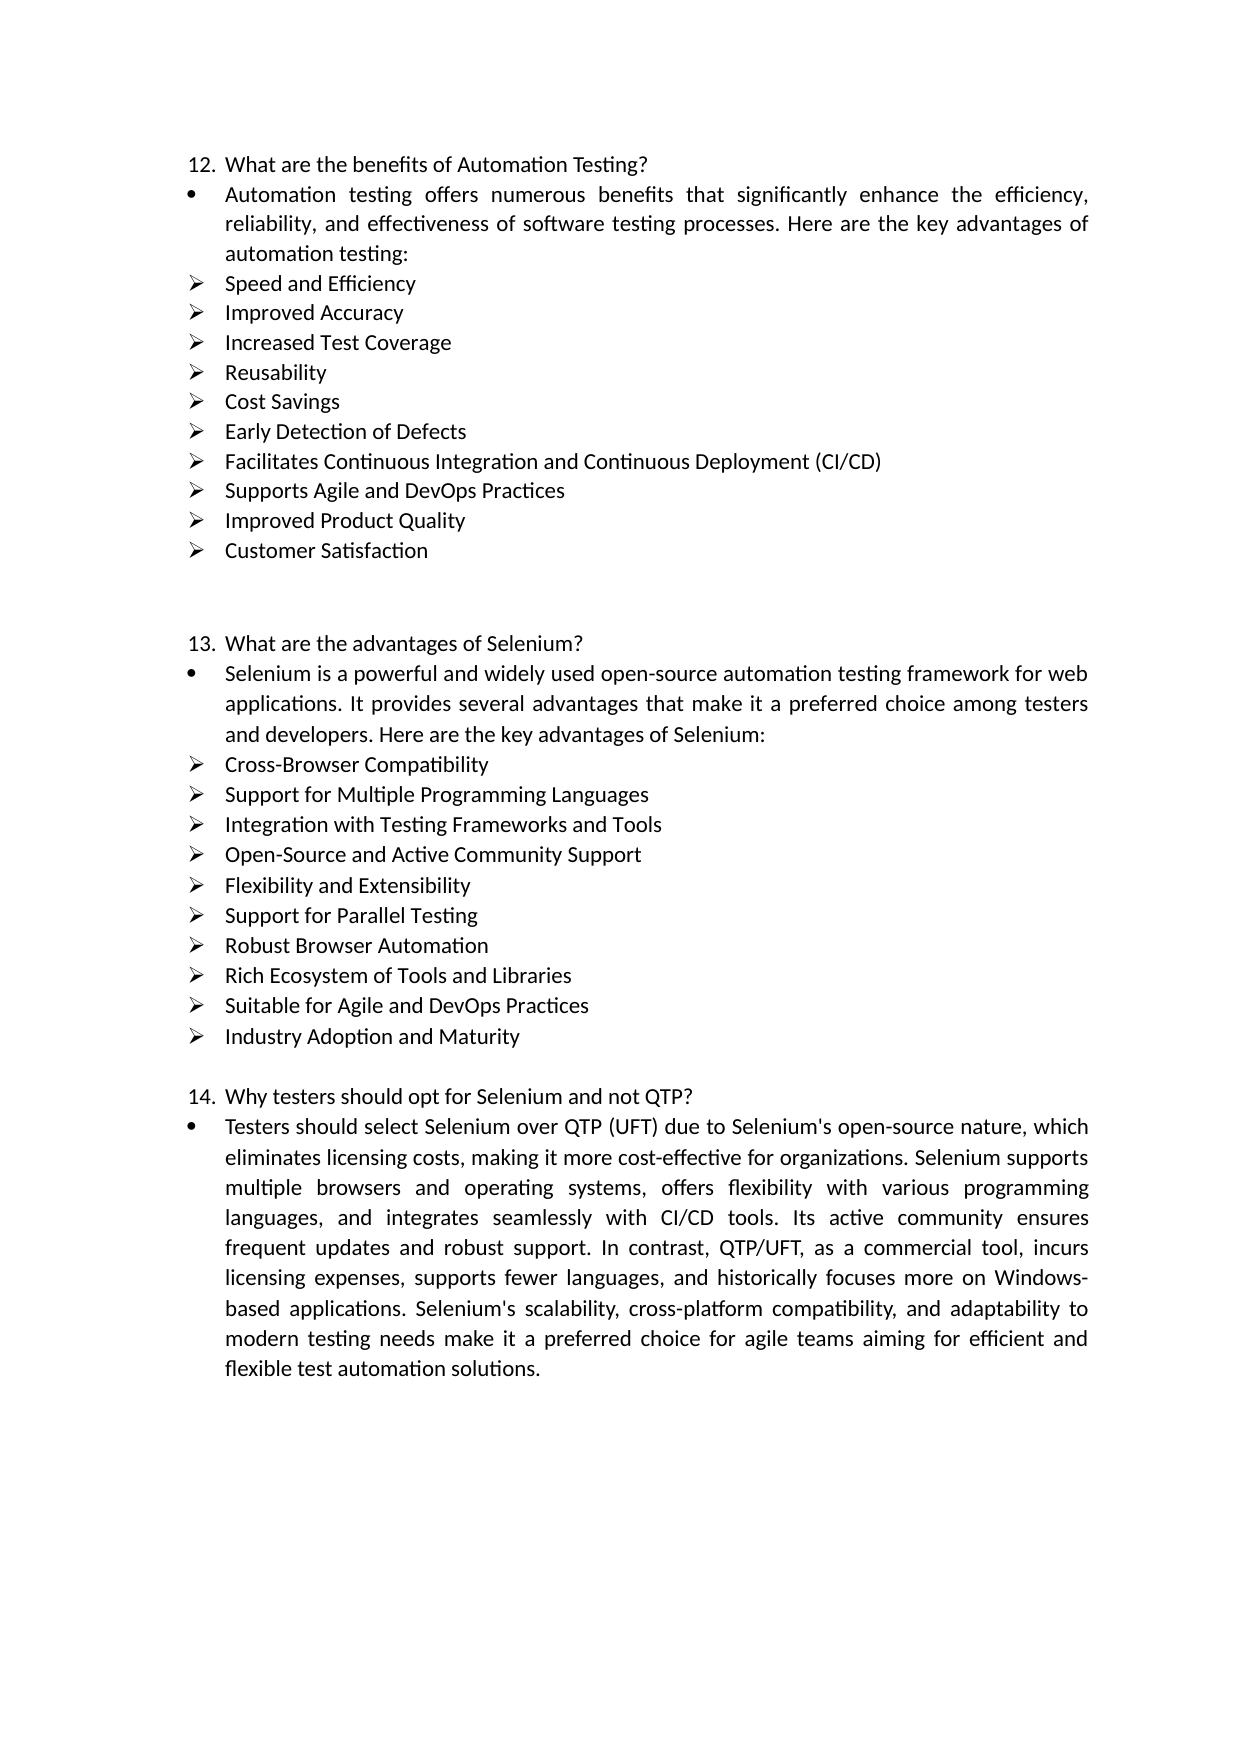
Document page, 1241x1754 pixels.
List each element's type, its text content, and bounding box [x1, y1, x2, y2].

list Flexibility and Extensibility [187, 871, 1090, 899]
list Support for Multiple Programming Languages [187, 780, 1090, 808]
list Automation testing offers numerous benefits that significantly enhance the efficiency, reliability, and effectiveness of software testing processes. Here are the key advantages of automation testing: [187, 180, 1090, 267]
list Testers should select Selenium over QTP (UFT) due to Selenium's open-source nature, which eliminates licensing costs, making it more cost-effective for organizations. Selenium supports multiple browsers and operating systems, offers flexibility with various programming languages, and integrates seamlessly with CI/CD tools. Its active community ensures frequent updates and robust support. In contrast, QTP/UFT, as a commercial tool, incurs licensing expenses, supports fewer languages, and historically focuses more on Windows-based applications. Selenium's scalability, cross-platform compatibility, and adaptability to modern testing needs make it a preferred choice for agile teams aiming for efficient and flexible test automation solutions. [187, 1112, 1090, 1382]
list Industry Adoption and Maturity [187, 1022, 1090, 1050]
list Increased Test Coverage [187, 328, 1090, 356]
list Facilitates Continuous Integration and Continuous Deployment (CI/CD) [187, 447, 1090, 475]
list Integration with Testing Frameworks and Tools [187, 810, 1090, 838]
list Reusability [187, 358, 1090, 386]
list What are the advantages of Selenium? [187, 629, 1090, 657]
list Early Detection of Defects [187, 417, 1090, 445]
list Rich Ecosystem of Tools and Libraries [187, 961, 1090, 989]
list Open-Source and Active Community Support [187, 841, 1090, 869]
list Suitable for Agile and DevOps Practices [187, 992, 1090, 1020]
list What are the benefits of Automation Testing? [187, 150, 1090, 178]
list Speed and Efficiency [187, 269, 1090, 297]
list Support for Parallel Testing [187, 901, 1090, 929]
list Robust Browser Automation [187, 931, 1090, 959]
list Improved Product Quality [187, 506, 1090, 534]
list Cost Savings [187, 387, 1090, 416]
list Selenium is a powerful and widely used open-source automation testing framework for web applications. It provides several advantages that make it a preferred choice among testers and developers. Here are the key advantages of Selenium: [187, 659, 1090, 748]
list Customer Satisfaction [187, 536, 1090, 564]
list Improved Accuracy [187, 298, 1090, 326]
list Why testers should opt for Selenium and not QTP? [187, 1082, 1090, 1110]
list Cross-Browser Compatibility [187, 750, 1090, 778]
list Supports Agile and DevOps Practices [187, 477, 1090, 504]
